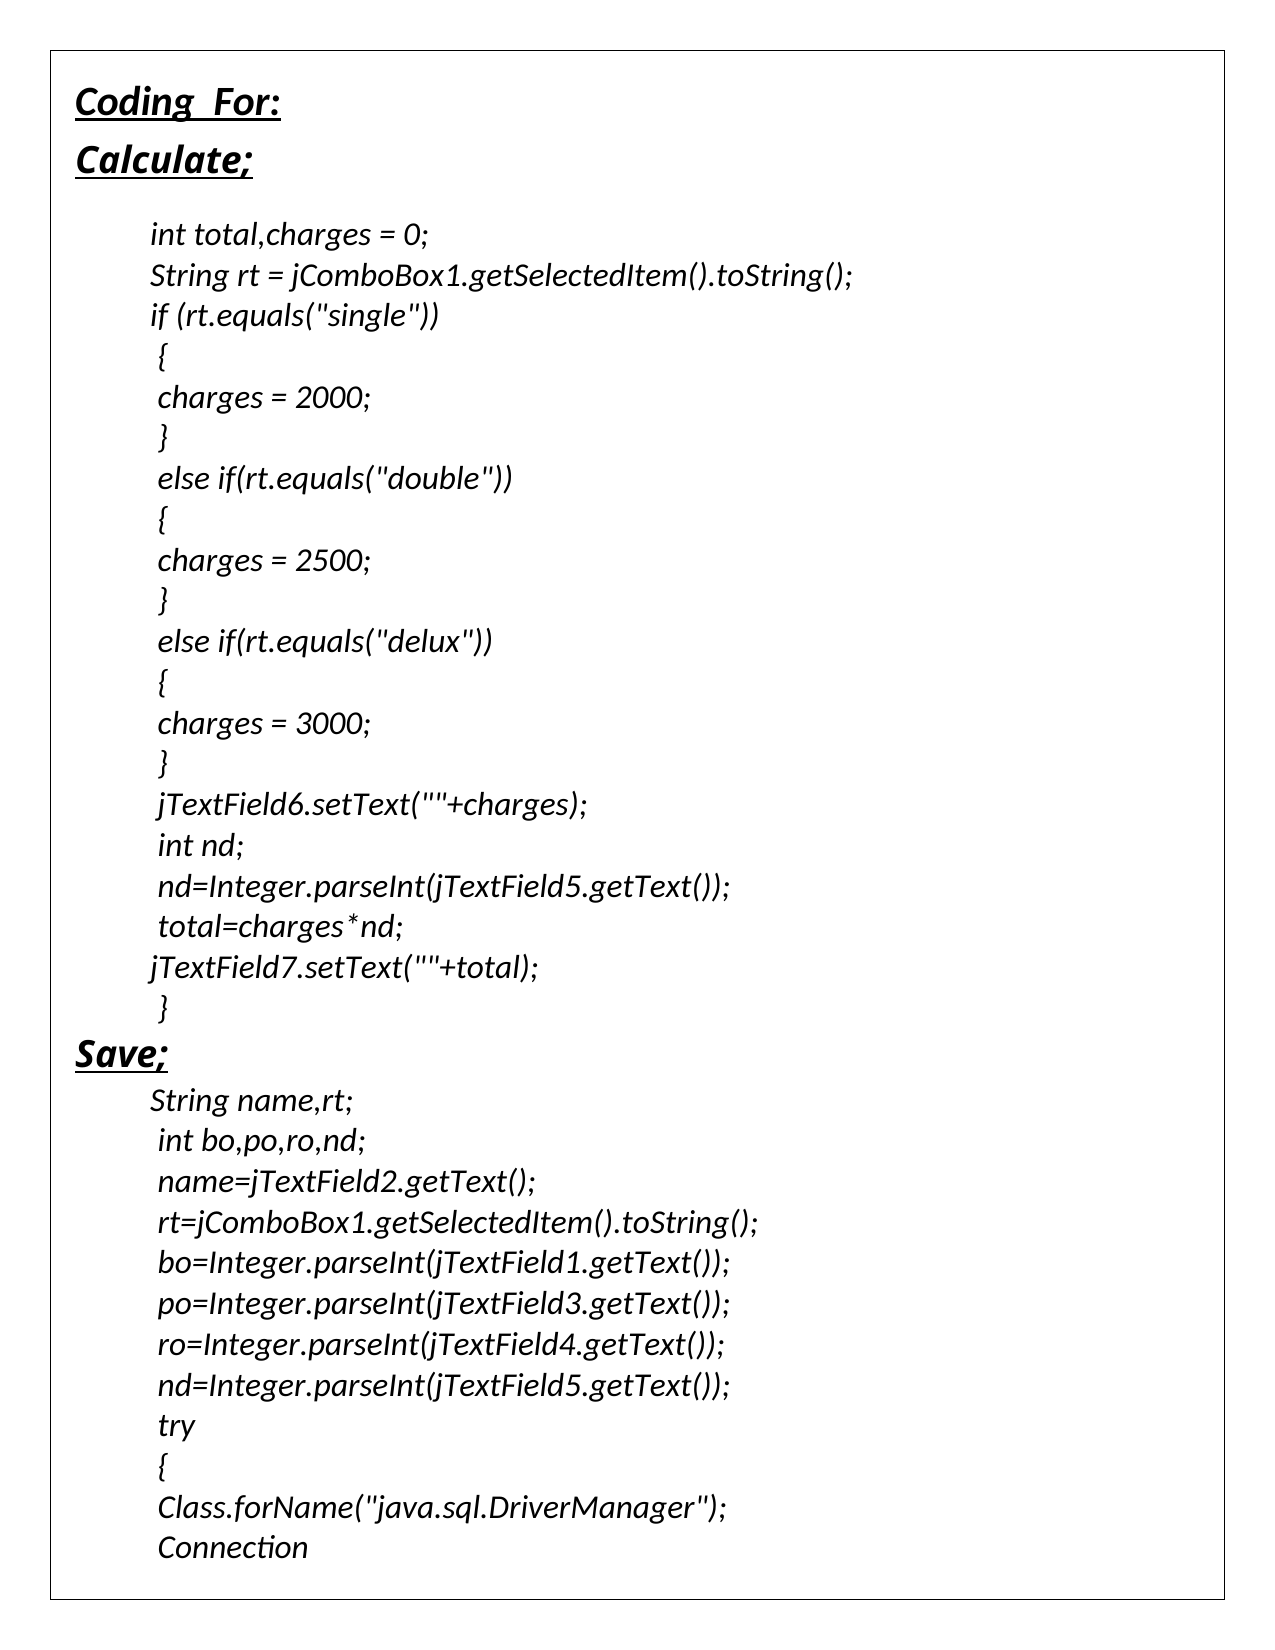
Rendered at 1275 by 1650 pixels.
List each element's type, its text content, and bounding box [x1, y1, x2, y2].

list Class.forName("java.sql.DriverManager"); [150, 1486, 1200, 1527]
list if (rt.equals("single")) [150, 294, 1200, 335]
list po=Integer.parseInt(jTextField3.getText()); [150, 1282, 1200, 1323]
list String name,rt; [150, 1078, 1200, 1119]
list { [150, 498, 1200, 539]
text Calculate; [75, 133, 1200, 184]
list int bo,po,ro,nd; [150, 1119, 1200, 1160]
list bo=Integer.parseInt(jTextField1.getText()); [150, 1241, 1200, 1282]
text Save; [75, 1027, 1200, 1078]
list { [150, 661, 1200, 702]
list else if(rt.equals("delux")) [150, 620, 1200, 661]
list ro=Integer.parseInt(jTextField4.getText()); [150, 1323, 1200, 1364]
list charges = 2000; [150, 376, 1200, 417]
list { [150, 335, 1200, 376]
list } [150, 579, 1200, 620]
list nd=Integer.parseInt(jTextField5.getText()); [150, 864, 1200, 905]
list int total,charges = 0; [150, 213, 1200, 254]
list nd=Integer.parseInt(jTextField5.getText()); [150, 1364, 1200, 1404]
list int nd; [150, 824, 1200, 864]
list } [150, 742, 1200, 783]
list charges = 2500; [150, 539, 1200, 579]
list name=jTextField2.getText(); [150, 1160, 1200, 1201]
text Coding For: [75, 75, 1200, 126]
list rt=jComboBox1.getSelectedItem().toString(); [150, 1201, 1200, 1241]
list charges = 3000; [150, 702, 1200, 742]
list jTextField7.setText(""+total); [150, 946, 1200, 987]
list String rt = jComboBox1.getSelectedItem().toString(); [150, 254, 1200, 294]
list Connection [150, 1527, 1200, 1567]
list } [150, 987, 1200, 1027]
list total=charges*nd; [150, 905, 1200, 946]
list else if(rt.equals("double")) [150, 457, 1200, 498]
list try [150, 1404, 1200, 1445]
list } [150, 417, 1200, 457]
list jTextField6.setText(""+charges); [150, 783, 1200, 824]
list { [150, 1445, 1200, 1486]
